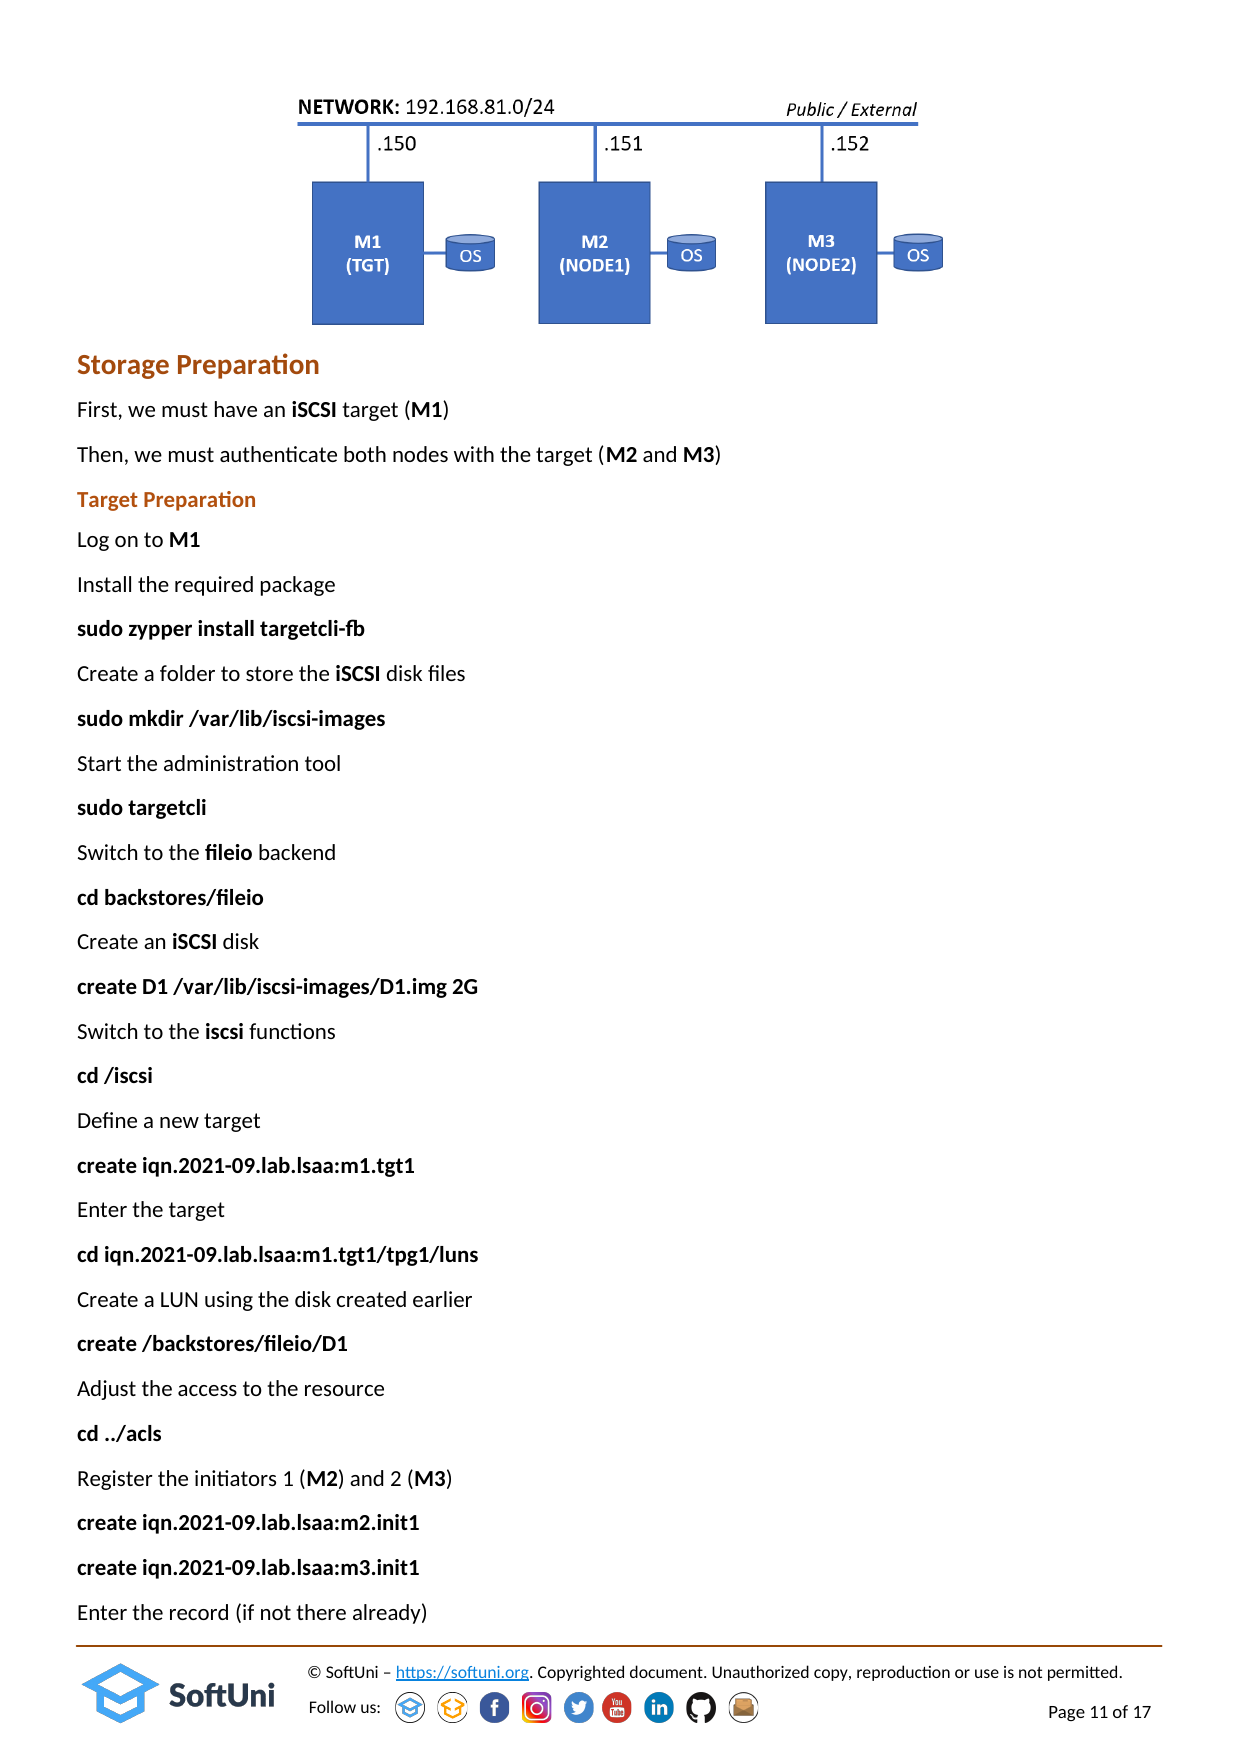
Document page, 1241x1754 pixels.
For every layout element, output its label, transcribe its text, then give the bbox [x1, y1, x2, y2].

picture [658, 1705, 667, 1714]
text Install the required package [77, 570, 1163, 598]
picture [665, 1714, 674, 1723]
picture [522, 1692, 552, 1723]
text create iqn.2021-09.lab.lsaa:m1.tgt1 [77, 1151, 1163, 1179]
text Enter the record (if not there already) [77, 1598, 1163, 1626]
picture [479, 1692, 510, 1723]
text Create a LUN using the disk created earlier [77, 1285, 1163, 1313]
text sudo targetcli [77, 793, 1163, 821]
text create /backstores/fileio/D1 [77, 1329, 1163, 1358]
picture [437, 1692, 468, 1723]
picture [644, 1714, 653, 1723]
text First, we must have an iSCSI target (M1) [77, 395, 1163, 423]
picture [564, 1692, 594, 1723]
text Log on to M1 [77, 525, 1163, 553]
text cd /iscsi [77, 1061, 1163, 1089]
text Start the administration tool [77, 749, 1163, 777]
picture [602, 1692, 632, 1723]
text Enter the target [77, 1196, 1163, 1223]
text Adjust the access to the resource [77, 1374, 1163, 1402]
picture [686, 1692, 716, 1723]
text sudo mkdir /var/lib/iscsi-images [77, 704, 1163, 732]
text create iqn.2021-09.lab.lsaa:m2.init1 [77, 1508, 1163, 1536]
text cd ../acls [77, 1419, 1163, 1447]
text Switch to the iscsi functions [77, 1017, 1163, 1045]
text cd backstores/fileio [77, 883, 1163, 911]
text Register the initiators 1 (M2) and 2 (M3) [77, 1464, 1163, 1492]
picture [665, 1692, 674, 1701]
picture [293, 95, 947, 330]
text cd iqn.2021-09.lab.lsaa:m1.tgt1/tpg1/luns [77, 1240, 1163, 1268]
text Switch to the fileio backend [77, 838, 1163, 866]
text Define a new target [77, 1106, 1163, 1134]
text create D1 /var/lib/iscsi-images/D1.img 2G [77, 972, 1163, 1000]
text sudo zypper install targetcli-fb [77, 614, 1163, 643]
picture [75, 1658, 281, 1729]
picture [395, 1692, 425, 1723]
text Then, we must authenticate both nodes with the target (M2 and M3) [77, 440, 1163, 468]
picture [644, 1692, 653, 1701]
subtitle Target Preparation [77, 485, 1163, 513]
picture [728, 1692, 759, 1723]
subtitle Storage Preparation [77, 346, 1163, 382]
text create iqn.2021-09.lab.lsaa:m3.init1 [77, 1553, 1163, 1581]
text Create an iSCSI disk [77, 927, 1163, 955]
text Create a folder to store the iSCSI disk files [77, 659, 1163, 687]
